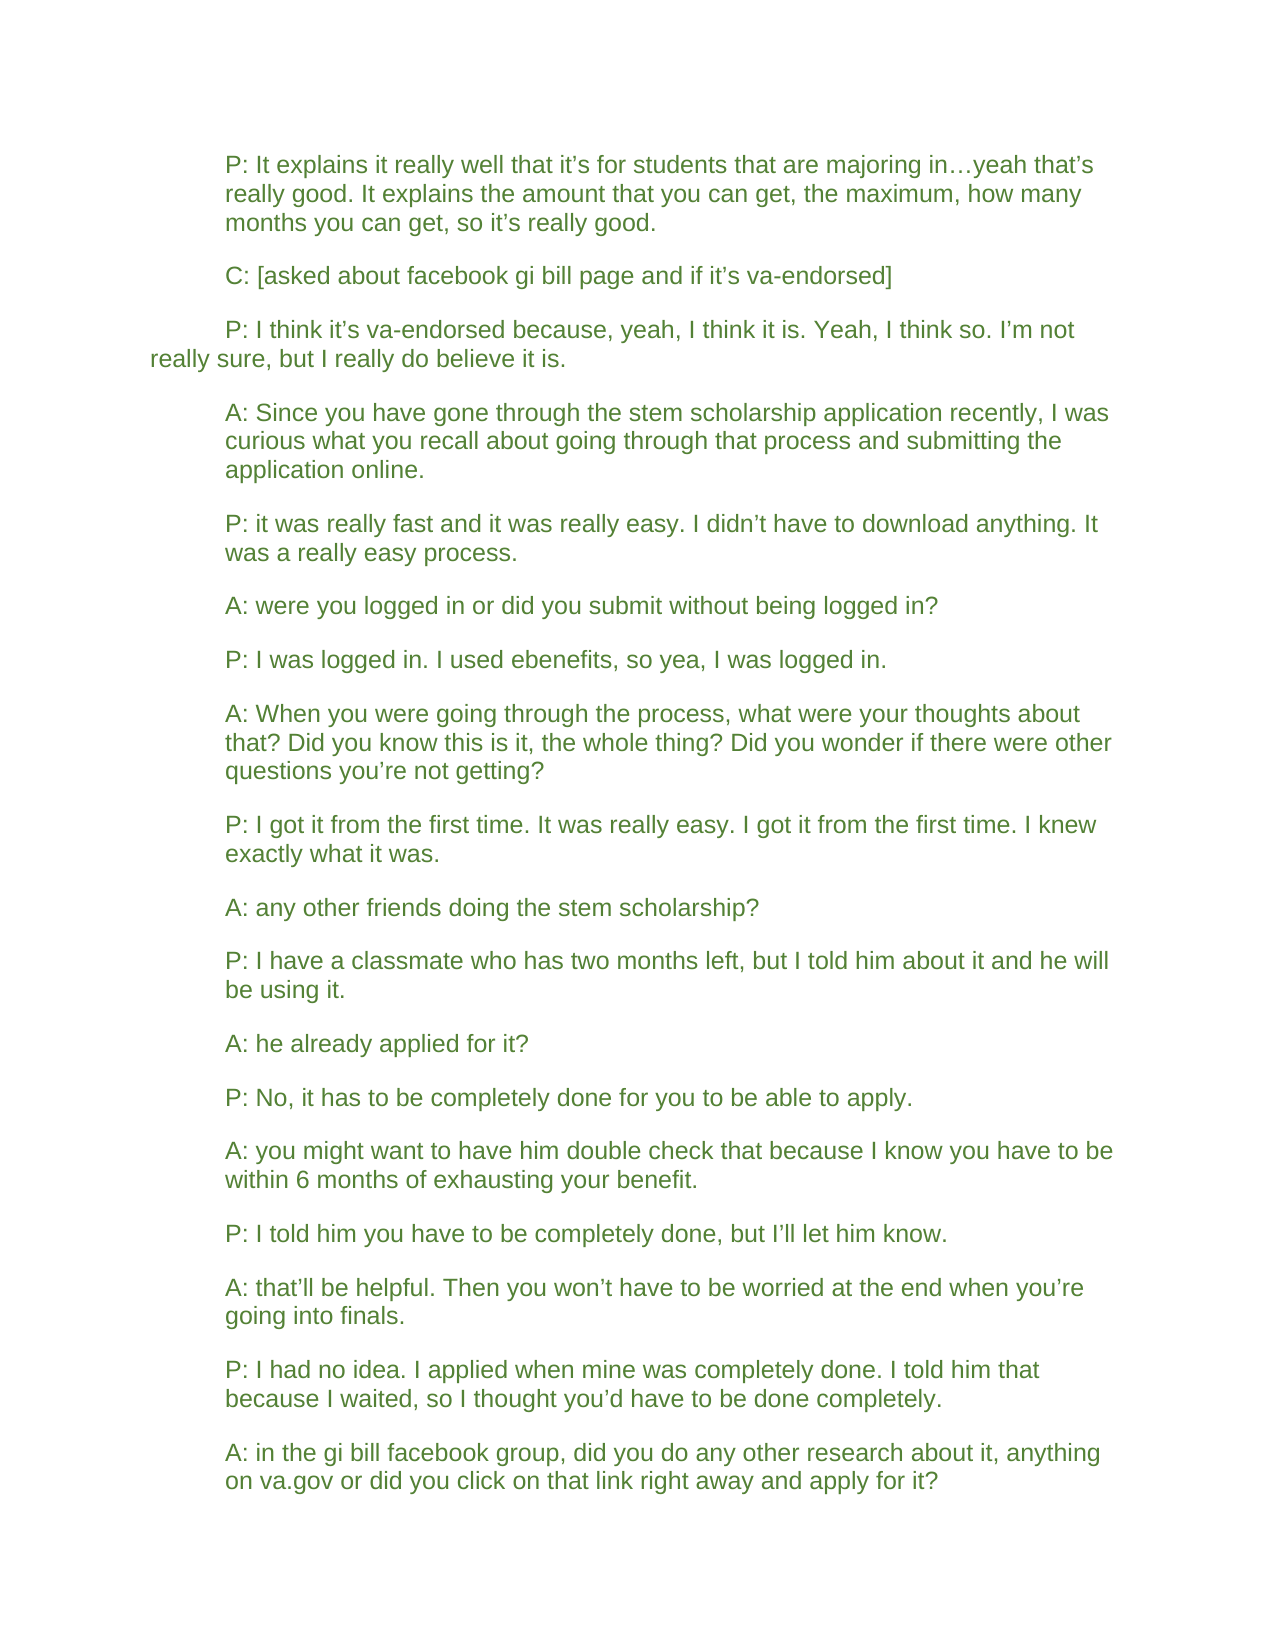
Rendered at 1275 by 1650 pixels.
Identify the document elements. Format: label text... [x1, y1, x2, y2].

text P: I have a classmate who has two months left, but I told him about it and he will be using it. [225, 946, 1125, 1004]
text A: you might want to have him double check that because I know you have to be within 6 months of exhausting your benefit. [225, 1136, 1125, 1194]
text A: When you were going through the process, what were your thoughts about that? Did you know this is it, the whole thing? Did you wonder if there were other questions you’re not getting? [225, 699, 1125, 785]
text P: I got it from the first time. It was really easy. I got it from the first time. I knew exactly what it was. [225, 810, 1125, 867]
text P: I had no idea. I applied when mine was completely done. I told him that because I waited, so I thought you’d have to be done completely. [225, 1355, 1125, 1412]
text P: No, it has to be completely done for you to be able to apply. [225, 1082, 1125, 1111]
text P: I think it’s va-endorsed because, yeah, I think it is. Yeah, I think so. I’m not really sure, but I really do believe it is. [150, 315, 1125, 372]
text A: were you logged in or did you submit without being logged in? [225, 591, 1125, 620]
text C: [asked about facebook gi bill page and if it’s va-endorsed] [150, 261, 1125, 290]
text P: I told him you have to be completely done, but I’ll let him know. [225, 1219, 1125, 1247]
text A: any other friends doing the stem scholarship? [225, 892, 1125, 921]
text P: I was logged in. I used ebenefits, so yea, I was logged in. [225, 645, 1125, 674]
text A: that’ll be helpful. Then you won’t have to be worried at the end when you’re going into finals. [225, 1272, 1125, 1330]
text A: in the gi bill facebook group, did you do any other research about it, anything on va.gov or did you click on that link right away and apply for it? [225, 1437, 1125, 1495]
text P: It explains it really well that it’s for students that are majoring in…yeah that’s really good. It explains the amount that you can get, the maximum, how many months you can get, so it’s really good. [225, 150, 1125, 236]
text A: he already applied for it? [225, 1029, 1125, 1057]
text A: Since you have gone through the stem scholarship application recently, I was curious what you recall about going through that process and submitting the application online. [225, 397, 1125, 484]
text P: it was really fast and it was really easy. I didn’t have to download anything. It was a really easy process. [225, 509, 1125, 566]
